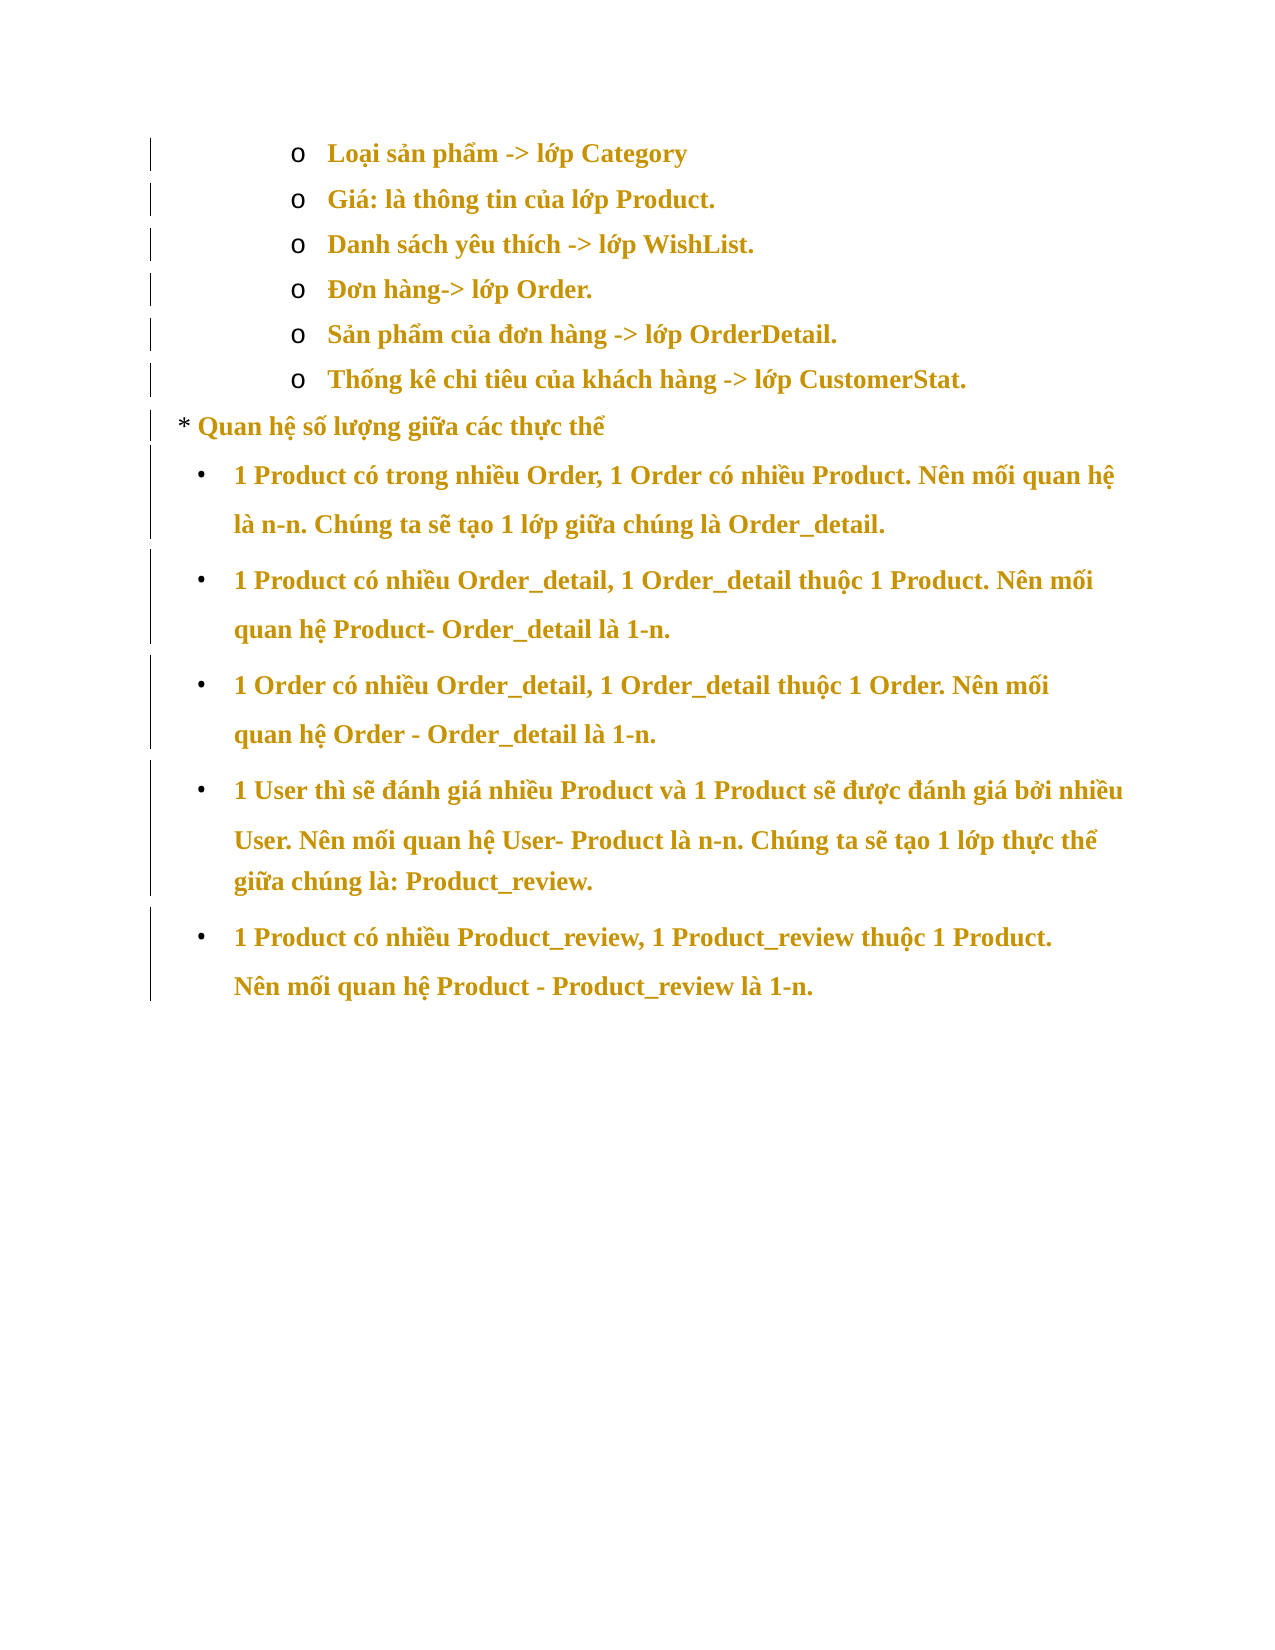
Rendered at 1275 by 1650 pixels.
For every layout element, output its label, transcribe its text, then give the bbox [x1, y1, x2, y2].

list Loại sản phẩm -> lớp Category [290, 137, 1208, 171]
list Sản phẩm của đơn hàng -> lớp OrderDetail. [290, 318, 1208, 351]
list Danh sách yêu thích -> lớp WishList. [290, 228, 1208, 261]
list 1 Product có nhiều Order_detail, 1 Order_detail thuộc 1 Product. Nên mối quan hệ Product- Order_detail là 1-n. [196, 549, 1128, 644]
list 1 Product có trong nhiều Order, 1 Order có nhiều Product. Nên mối quan hệ là n-n. Chúng ta sẽ tạo 1 lớp giữa chúng là Order_detail. [196, 444, 1133, 539]
list Đơn hàng-> lớp Order. [290, 273, 1208, 306]
list Thống kê chi tiêu của khách hàng -> lớp CustomerStat. [290, 363, 1208, 397]
list 1 User thì sẽ đánh giá nhiều Product và 1 Product sẽ được đánh giá bởi nhiều User. Nên mối quan hệ User- Product là n-n. Chúng ta sẽ tạo 1 lớp thực thể giữa chúng là: Product_review. [196, 760, 1145, 896]
list 1 Product có nhiều Product_review, 1 Product_review thuộc 1 Product. Nên mối quan hệ Product - Product_review là 1-n. [196, 907, 1106, 1001]
list 1 Order có nhiều Order_detail, 1 Order_detail thuộc 1 Order. Nên mối quan hệ Order - Order_detail là 1-n. [196, 655, 1086, 749]
list Quan hệ số lượng giữa các thực thể [177, 410, 1208, 441]
list Giá: là thông tin của lớp Product. [290, 183, 1208, 216]
